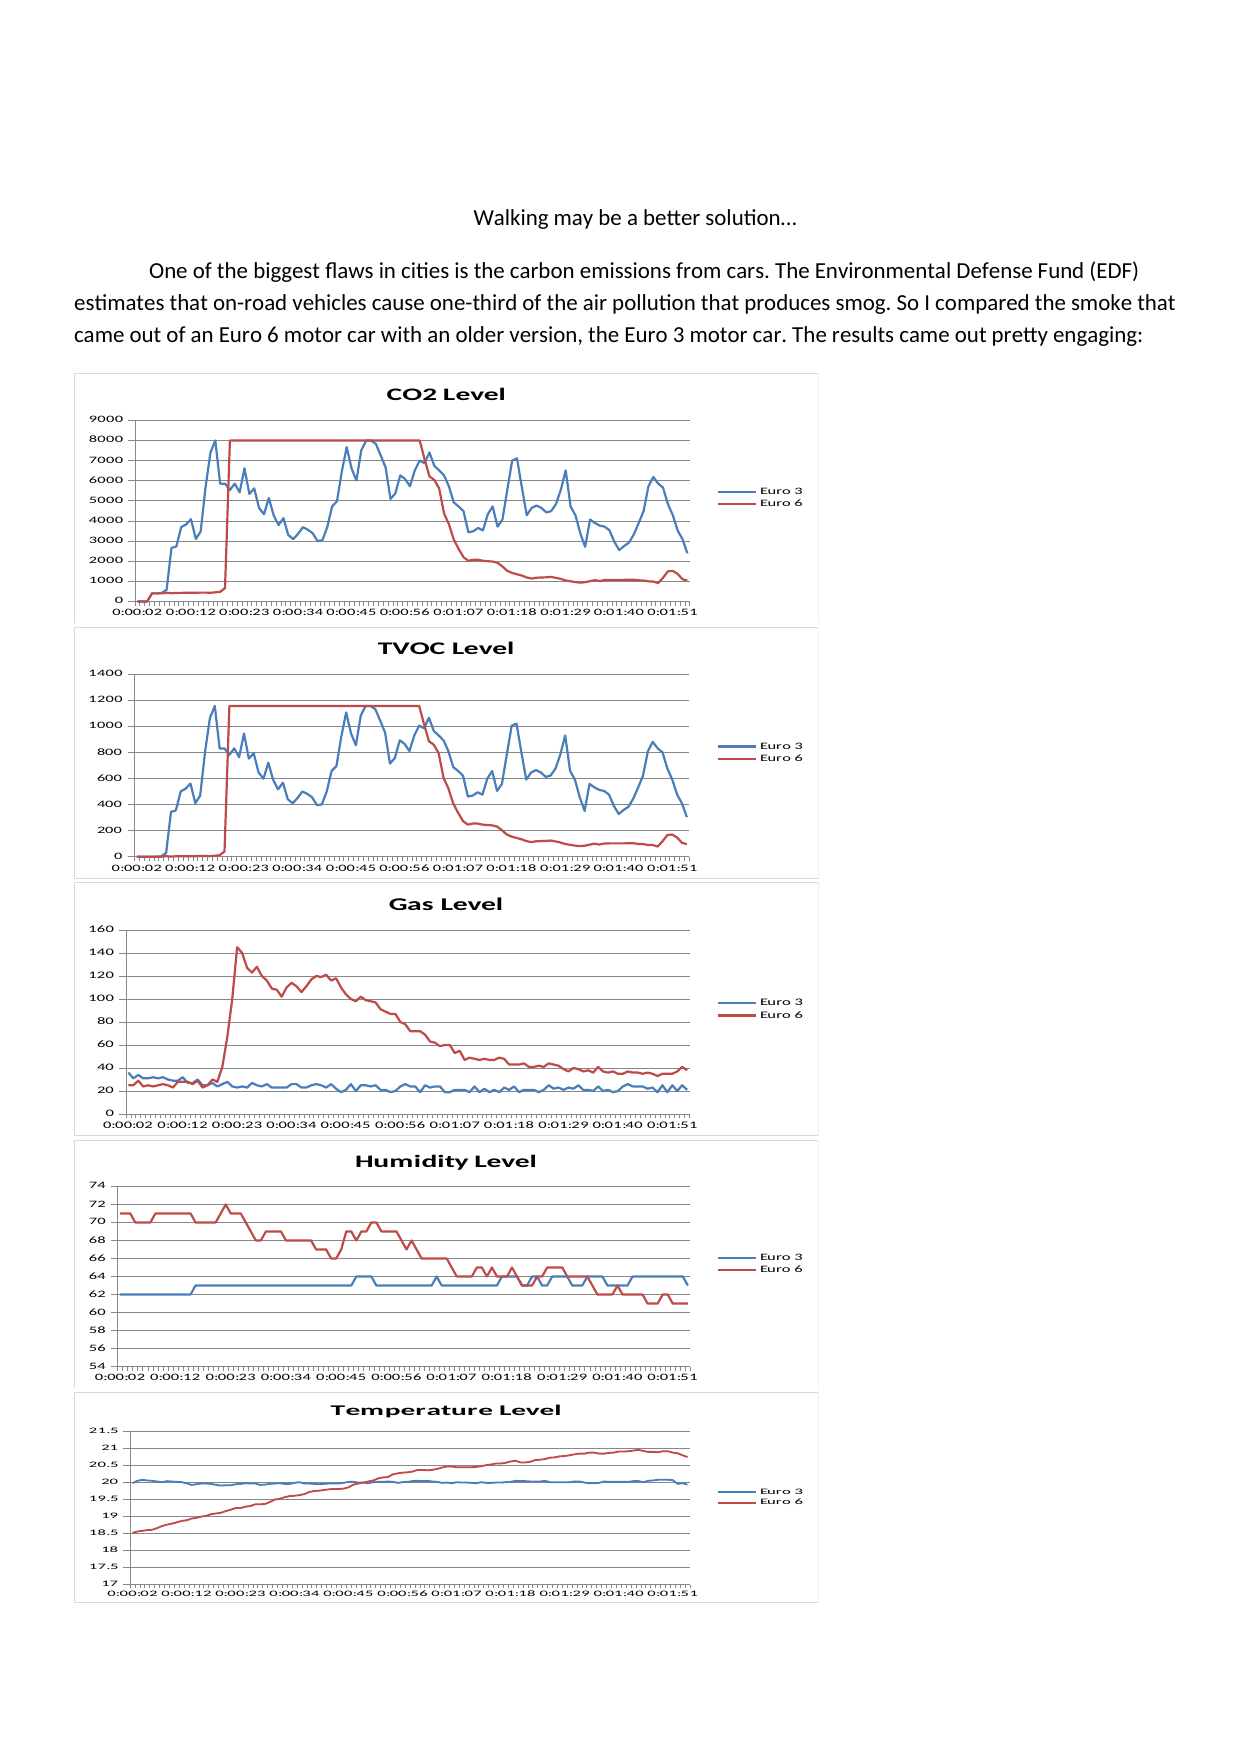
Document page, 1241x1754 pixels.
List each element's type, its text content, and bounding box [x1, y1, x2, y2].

text Walking may be a better solution… [74, 203, 1196, 231]
text One of the biggest flaws in cities is the carbon emissions from cars. The Environmental Defense Fund (EDF) estimates that on-road vehicles cause one-third of the air pollution that produces smog. So I compared the smoke that came out of an Euro 6 motor car with an older version, the Euro 3 motor car. The results came out pretty engaging: [74, 256, 1196, 348]
